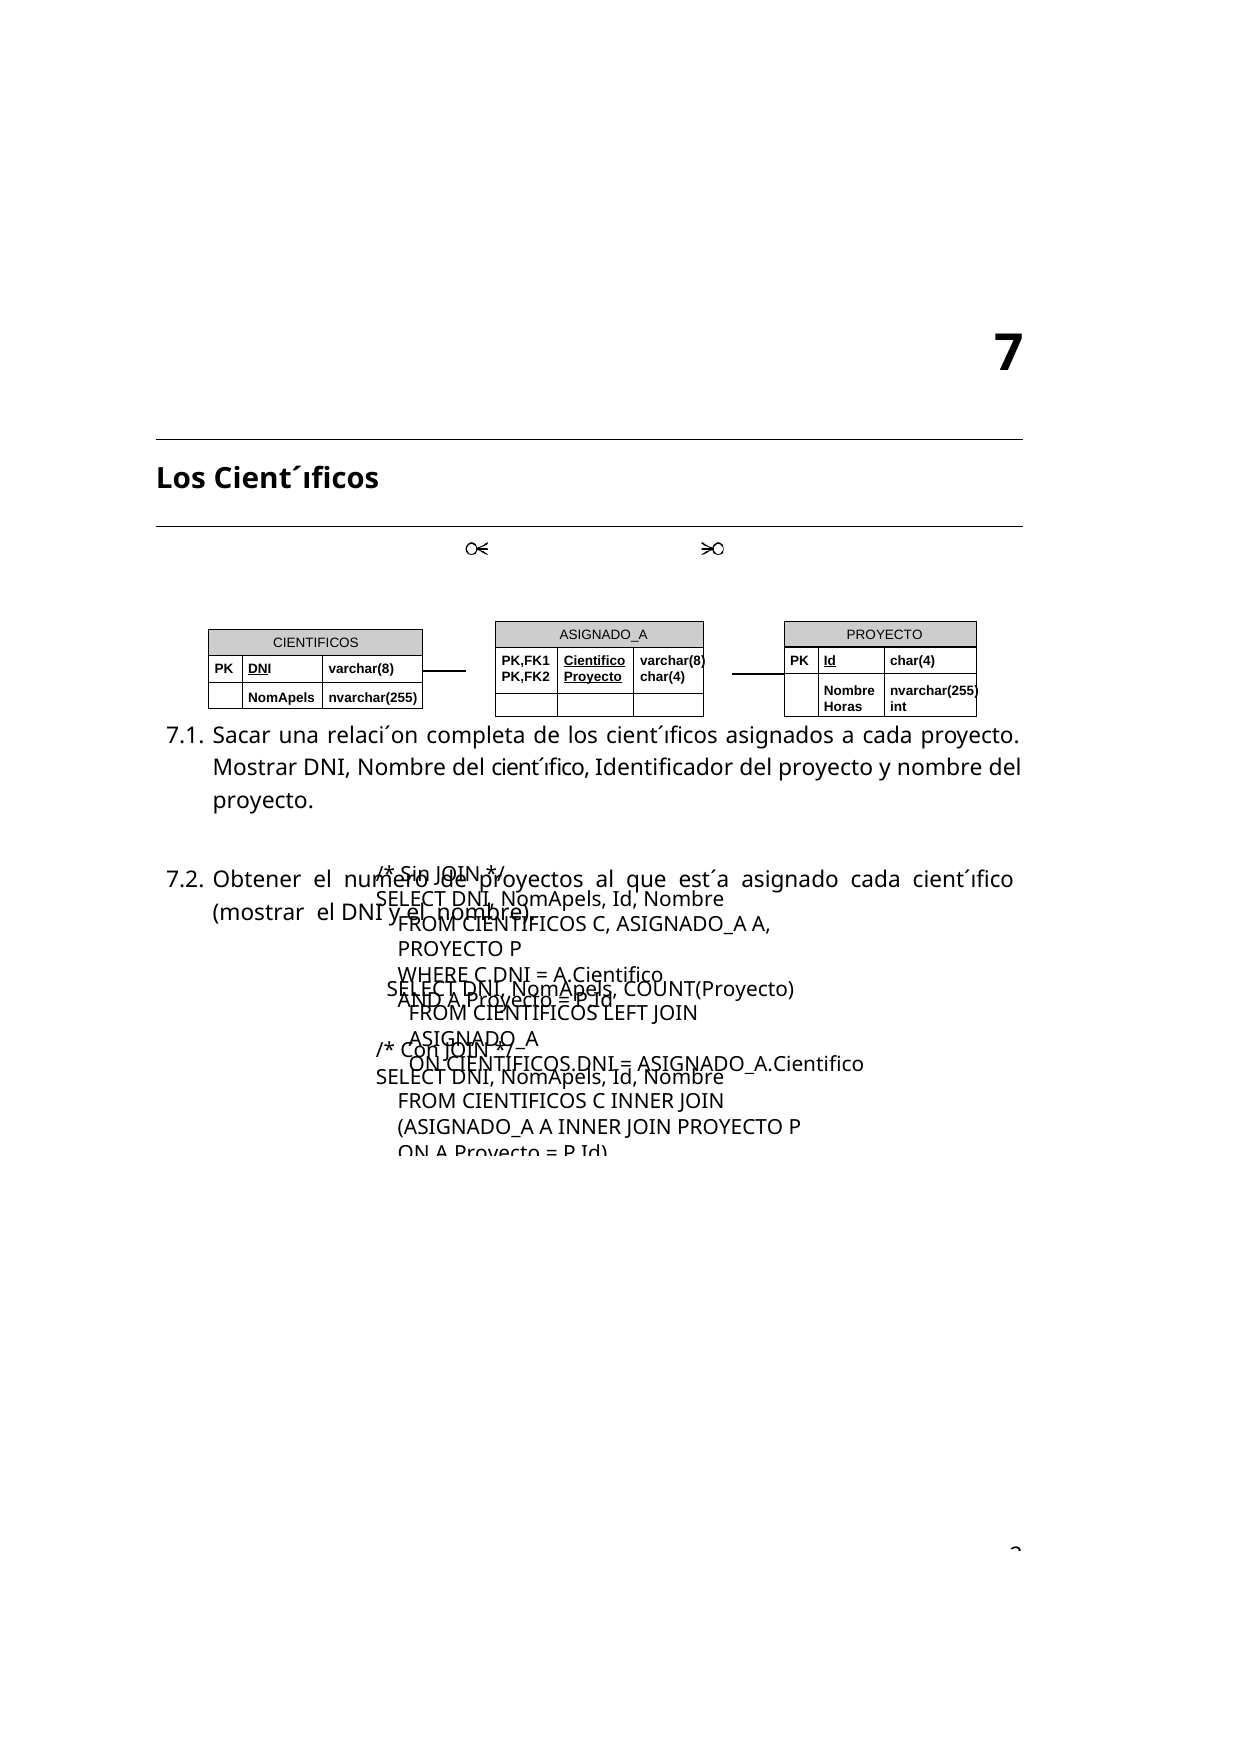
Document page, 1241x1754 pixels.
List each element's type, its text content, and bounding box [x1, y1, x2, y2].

list Sacar una relaci´on completa de los cient´ıficos asignados a cada proyecto. Mostrar DNI, Nombre del cient´ıfico, Identificador del proyecto y nombre del proyecto. [166, 718, 1023, 815]
text Los Cient´ıficos [156, 456, 1169, 497]
text 7 [142, 319, 1024, 383]
list Obtener el numero de proyectos al que est´a asignado cada cient´ıfico (mostrar el DNI y el nombre). [166, 863, 1023, 927]
picture [701, 542, 724, 555]
picture [465, 542, 488, 555]
